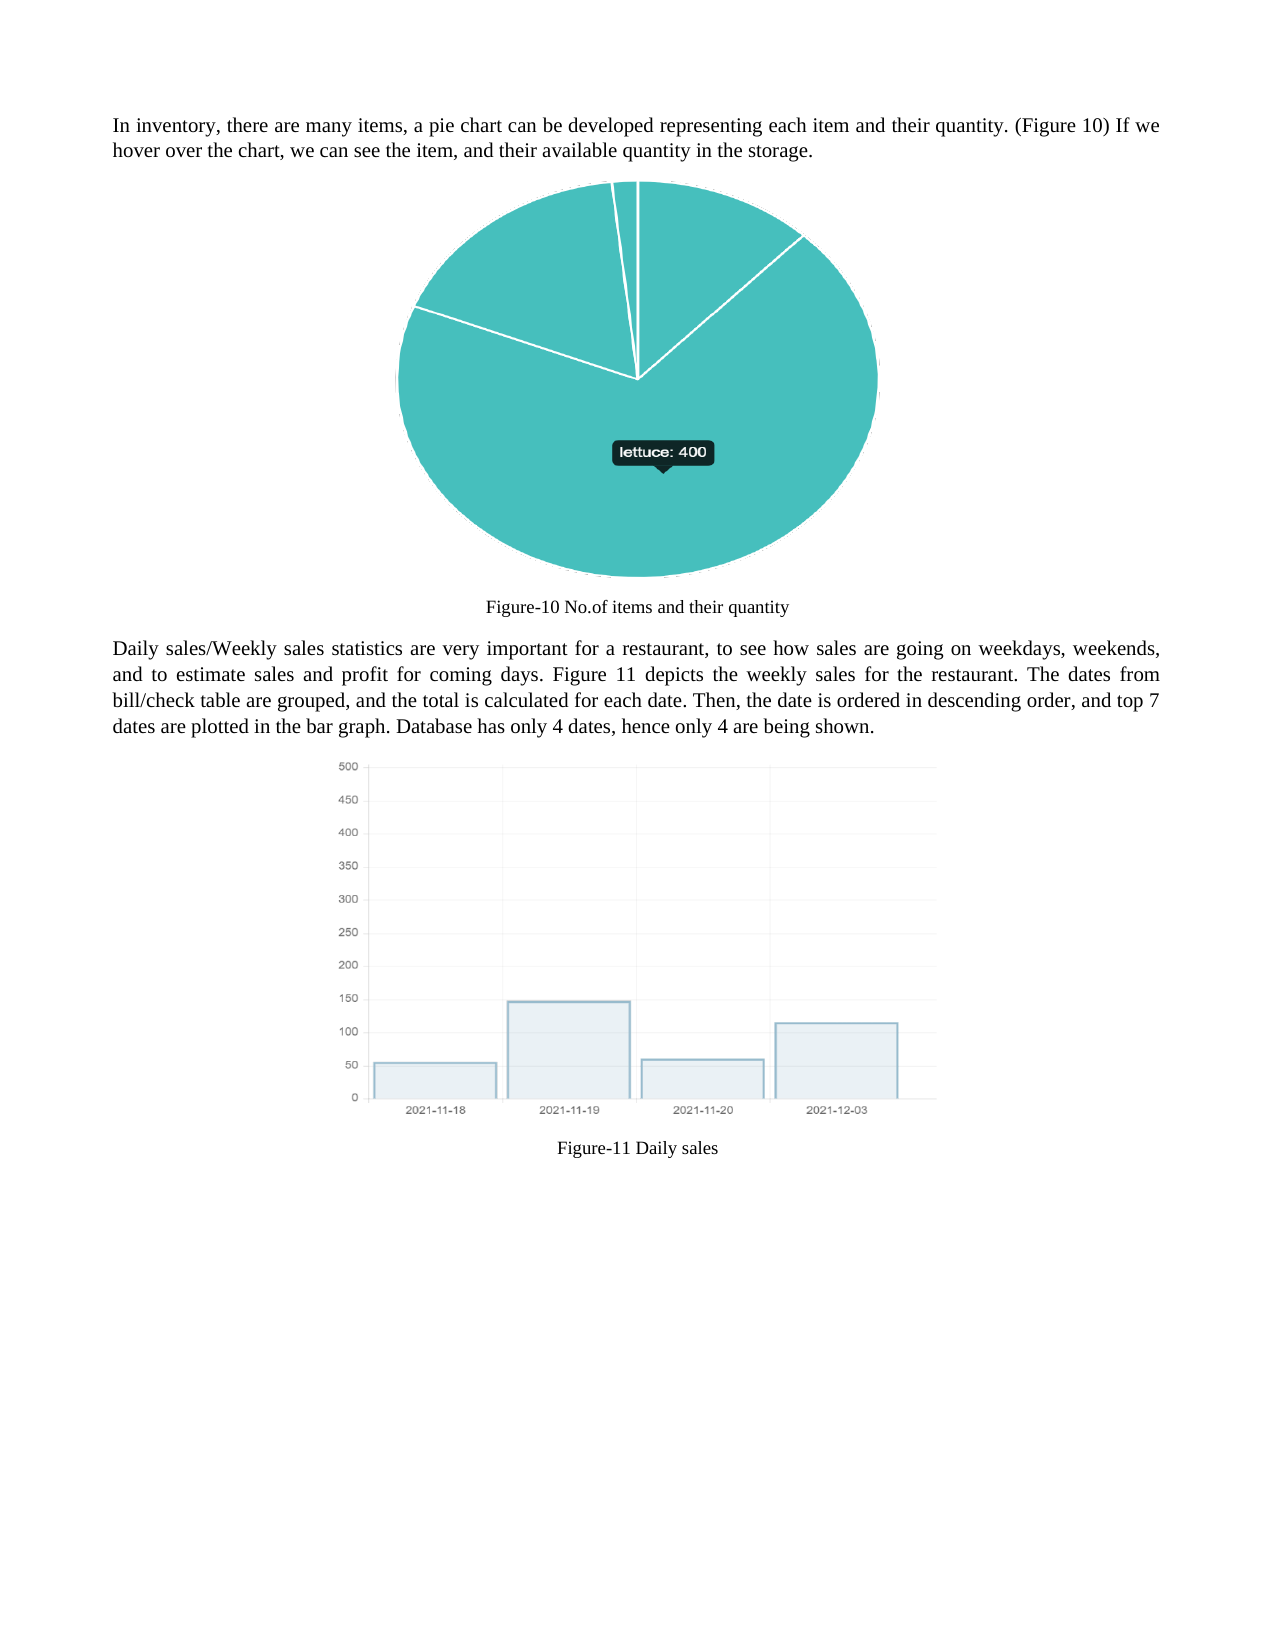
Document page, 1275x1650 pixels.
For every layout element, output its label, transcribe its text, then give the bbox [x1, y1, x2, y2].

text Figure-10 No.of items and their quantity [112, 596, 1162, 618]
picture [338, 756, 937, 1119]
text Daily sales/Weekly sales statistics are very important for a restaurant, to see how sales are going on weekdays, weekends, and to estimate sales and profit for coming days. Figure 11 depicts the weekly sales for the restaurant. The dates from bill/check table are grouped, and the total is calculated for each date. Then, the date is ordered in descending order, and top 7 dates are plotted in the bar graph. Database has only 4 dates, hence only 4 are being shown. [112, 636, 1162, 738]
text In inventory, there are many items, a pie chart can be developed representing each item and their quantity. (Figure 10) If we hover over the chart, we can see the item, and their available quantity in the storage. [112, 112, 1162, 162]
picture [275, 181, 1000, 578]
text Figure-11 Daily sales [112, 1137, 1162, 1159]
